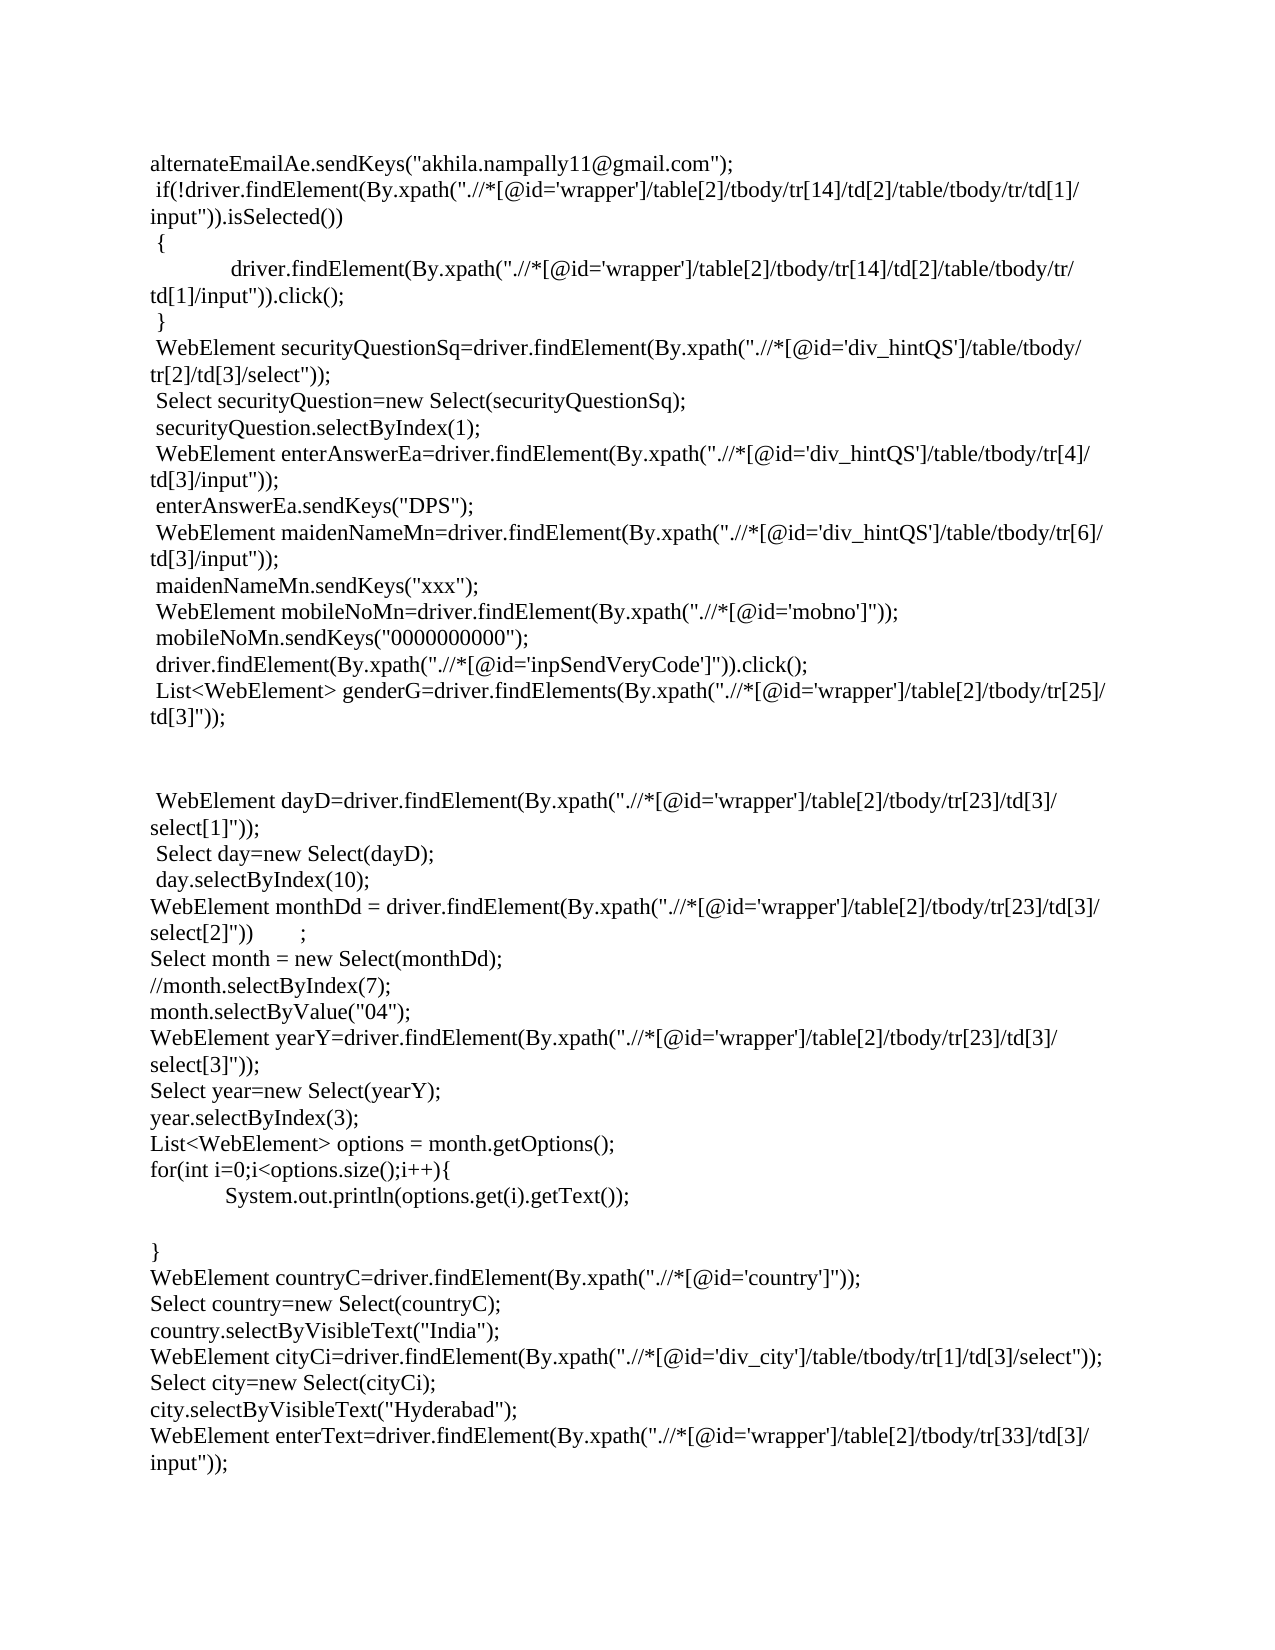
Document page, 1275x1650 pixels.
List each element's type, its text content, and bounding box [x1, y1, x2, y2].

text city.selectByVisibleText("Hyderabad"); [150, 1396, 1125, 1422]
text WebElement mobileNoMn=driver.findElement(By.xpath(".//*[@id='mobno']")); [150, 598, 1125, 624]
text driver.findElement(By.xpath(".//*[@id='inpSendVeryCode']")).click(); [150, 651, 1125, 677]
text day.selectByIndex(10); [150, 866, 1125, 893]
text WebElement yearY=driver.findElement(By.xpath(".//*[@id='wrapper']/table[2]/tbody/tr[23]/td[3]/select[3]")); [150, 1024, 1125, 1077]
text } [150, 308, 1125, 334]
text WebElement securityQuestionSq=driver.findElement(By.xpath(".//*[@id='div_hintQS']/table/tbody/tr[2]/td[3]/select")); [150, 334, 1125, 387]
text alternateEmailAe.sendKeys("akhila.nampally11@gmail.com"); [150, 150, 1125, 176]
text month.selectByValue("04"); [150, 998, 1125, 1024]
text year.selectByIndex(3); [150, 1103, 1125, 1130]
text country.selectByVisibleText("India"); [150, 1317, 1125, 1343]
text if(!driver.findElement(By.xpath(".//*[@id='wrapper']/table[2]/tbody/tr[14]/td[2]/table/tbody/tr/td[1]/input")).isSelected()) [150, 176, 1125, 229]
text { [150, 229, 1125, 255]
text WebElement cityCi=driver.findElement(By.xpath(".//*[@id='div_city']/table/tbody/tr[1]/td[3]/select")); [150, 1343, 1125, 1369]
text mobileNoMn.sendKeys("0000000000"); [150, 624, 1125, 651]
text WebElement enterText=driver.findElement(By.xpath(".//*[@id='wrapper']/table[2]/tbody/tr[33]/td[3]/input")); [150, 1422, 1125, 1475]
text driver.findElement(By.xpath(".//*[@id='wrapper']/table[2]/tbody/tr[14]/td[2]/table/tbody/tr/td[1]/input")).click(); [150, 255, 1125, 308]
text maidenNameMn.sendKeys("xxx"); [150, 572, 1125, 598]
text List<WebElement> genderG=driver.findElements(By.xpath(".//*[@id='wrapper']/table[2]/tbody/tr[25]/td[3]")); [150, 677, 1125, 730]
text securityQuestion.selectByIndex(1); [150, 413, 1125, 440]
text for(int i=0;i<options.size();i++){ [150, 1156, 1125, 1183]
text List<WebElement> options = month.getOptions(); [150, 1130, 1125, 1156]
text } [150, 1238, 1125, 1264]
text WebElement monthDd = driver.findElement(By.xpath(".//*[@id='wrapper']/table[2]/tbody/tr[23]/td[3]/select[2]")) ; [150, 893, 1125, 945]
text enterAnswerEa.sendKeys("DPS"); [150, 493, 1125, 519]
text Select year=new Select(yearY); [150, 1077, 1125, 1103]
text Select securityQuestion=new Select(securityQuestionSq); [150, 387, 1125, 413]
text WebElement countryC=driver.findElement(By.xpath(".//*[@id='country']")); [150, 1264, 1125, 1290]
text WebElement maidenNameMn=driver.findElement(By.xpath(".//*[@id='div_hintQS']/table/tbody/tr[6]/td[3]/input")); [150, 519, 1125, 572]
text WebElement enterAnswerEa=driver.findElement(By.xpath(".//*[@id='div_hintQS']/table/tbody/tr[4]/td[3]/input")); [150, 440, 1125, 493]
text Select country=new Select(countryC); [150, 1290, 1125, 1317]
text //month.selectByIndex(7); [150, 972, 1125, 998]
text System.out.println(options.get(i).getText()); [150, 1183, 1125, 1209]
text Select day=new Select(dayD); [150, 840, 1125, 866]
text WebElement dayD=driver.findElement(By.xpath(".//*[@id='wrapper']/table[2]/tbody/tr[23]/td[3]/select[1]")); [150, 787, 1125, 840]
text Select month = new Select(monthDd); [150, 945, 1125, 972]
text Select city=new Select(cityCi); [150, 1369, 1125, 1396]
